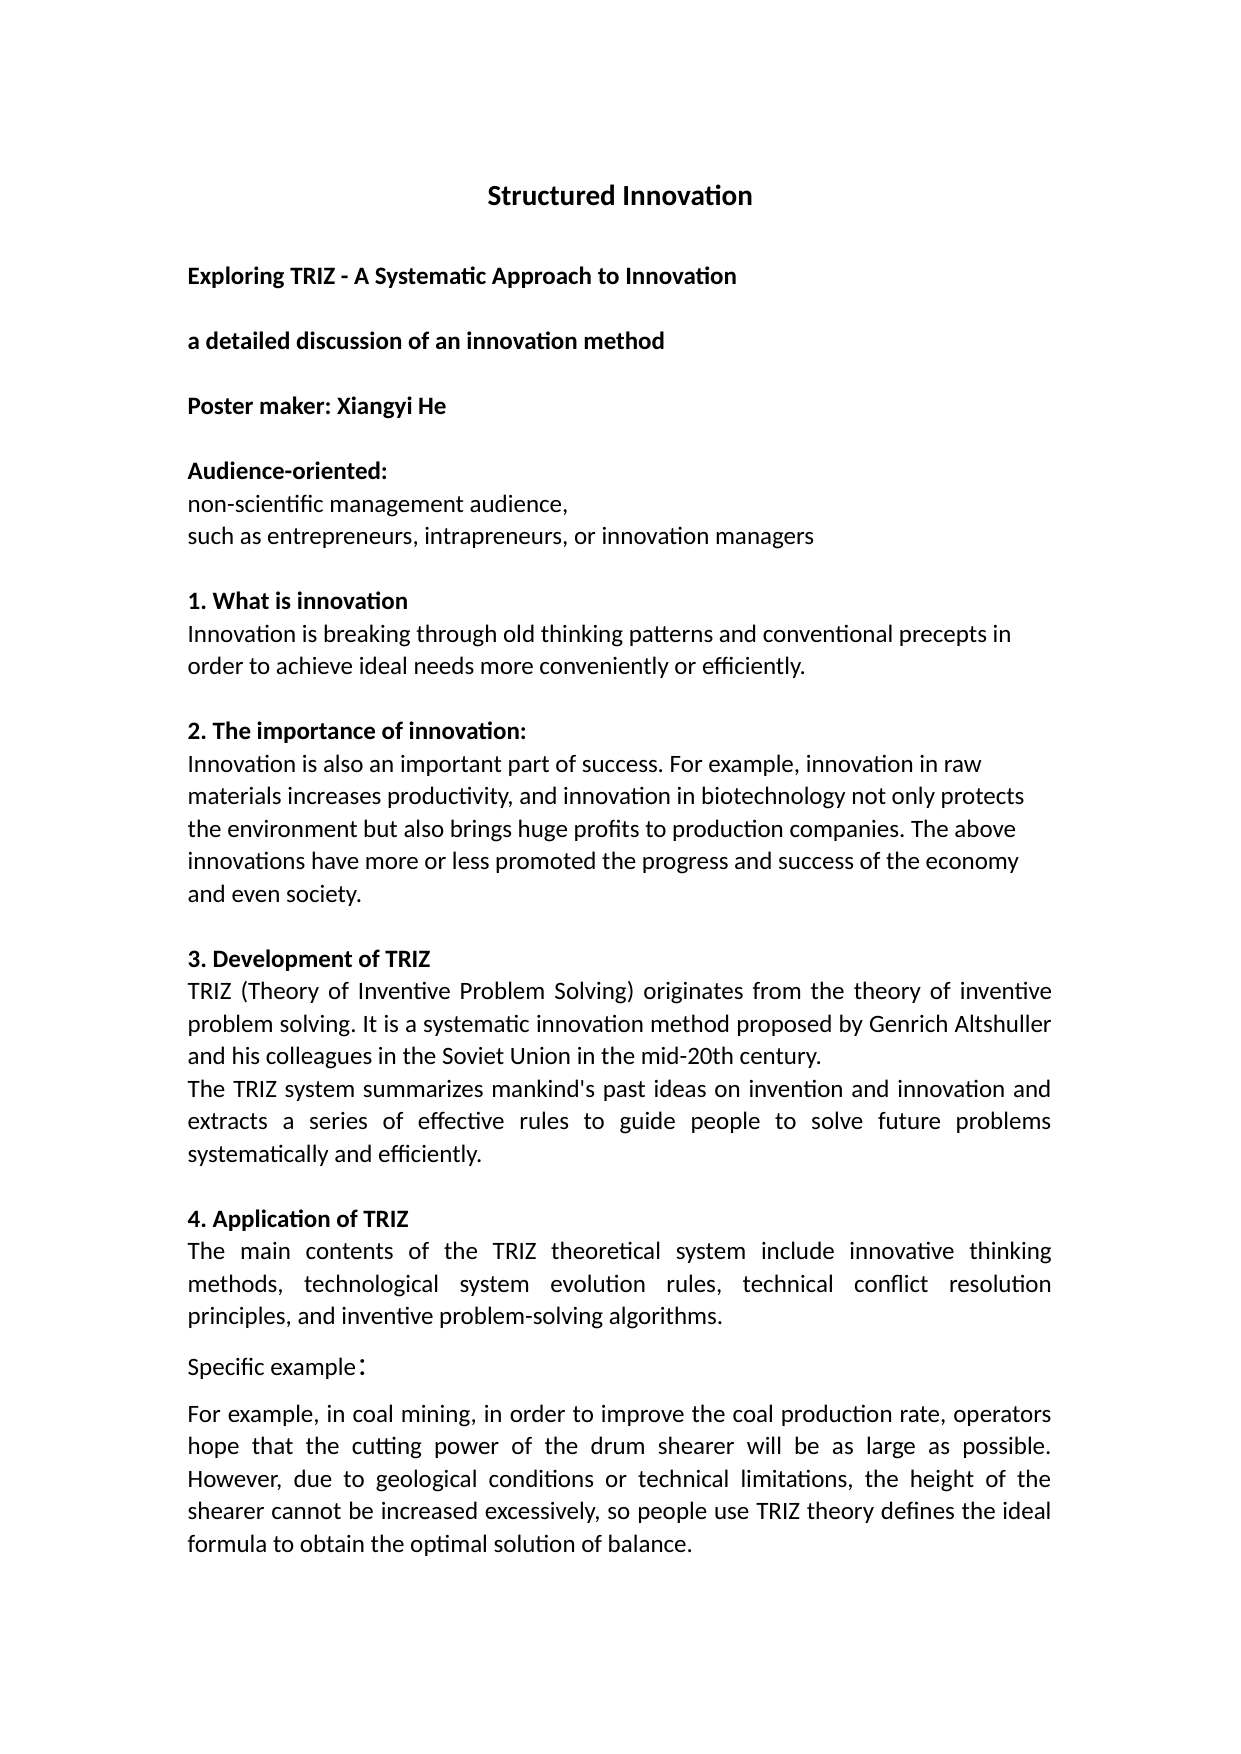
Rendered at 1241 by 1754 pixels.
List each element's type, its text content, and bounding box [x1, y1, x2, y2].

list What is innovation [187, 584, 1053, 617]
list Development of TRIZ [187, 942, 1053, 974]
text a detailed discussion of an innovation method [187, 324, 1053, 357]
list Innovation is breaking through old thinking patterns and conventional precepts in order to achieve ideal needs more conveniently or efficiently. [187, 617, 1053, 682]
text Structured Innovation [187, 162, 1053, 227]
list Innovation is also an important part of success. For example, innovation in raw materials increases productivity, and innovation in biotechnology not only protects the environment but also brings huge profits to production companies. The above innovations have more or less promoted the progress and success of the economy and even society. [187, 747, 1053, 909]
list For example, in coal mining, in order to improve the coal production rate, operators hope that the cutting power of the drum shearer will be as large as possible. However, due to geological conditions or technical limitations, the height of the shearer cannot be increased excessively, so people use TRIZ theory defines the ideal formula to obtain the optimal solution of balance. [187, 1397, 1053, 1559]
list Application of TRIZ [187, 1202, 1053, 1234]
list such as entrepreneurs, intrapreneurs, or innovation managers [187, 519, 1053, 552]
text Poster maker: Xiangyi He [187, 389, 1053, 422]
list Audience-oriented: [187, 454, 1053, 487]
list The main contents of the TRIZ theoretical system include innovative thinking methods, technological system evolution rules, technical conflict resolution principles, and inventive problem-solving algorithms. [187, 1234, 1053, 1332]
list The importance of innovation: [187, 714, 1053, 747]
list The TRIZ system summarizes mankind's past ideas on invention and innovation and extracts a series of effective rules to guide people to solve future problems systematically and efficiently. [187, 1072, 1053, 1169]
list Specific example： [187, 1332, 1053, 1397]
text Exploring TRIZ - A Systematic Approach to Innovation [187, 259, 1053, 292]
list TRIZ (Theory of Inventive Problem Solving) originates from the theory of inventive problem solving. It is a systematic innovation method proposed by Genrich Altshuller and his colleagues in the Soviet Union in the mid-20th century. [187, 974, 1053, 1072]
list non-scientific management audience, [187, 487, 1053, 519]
